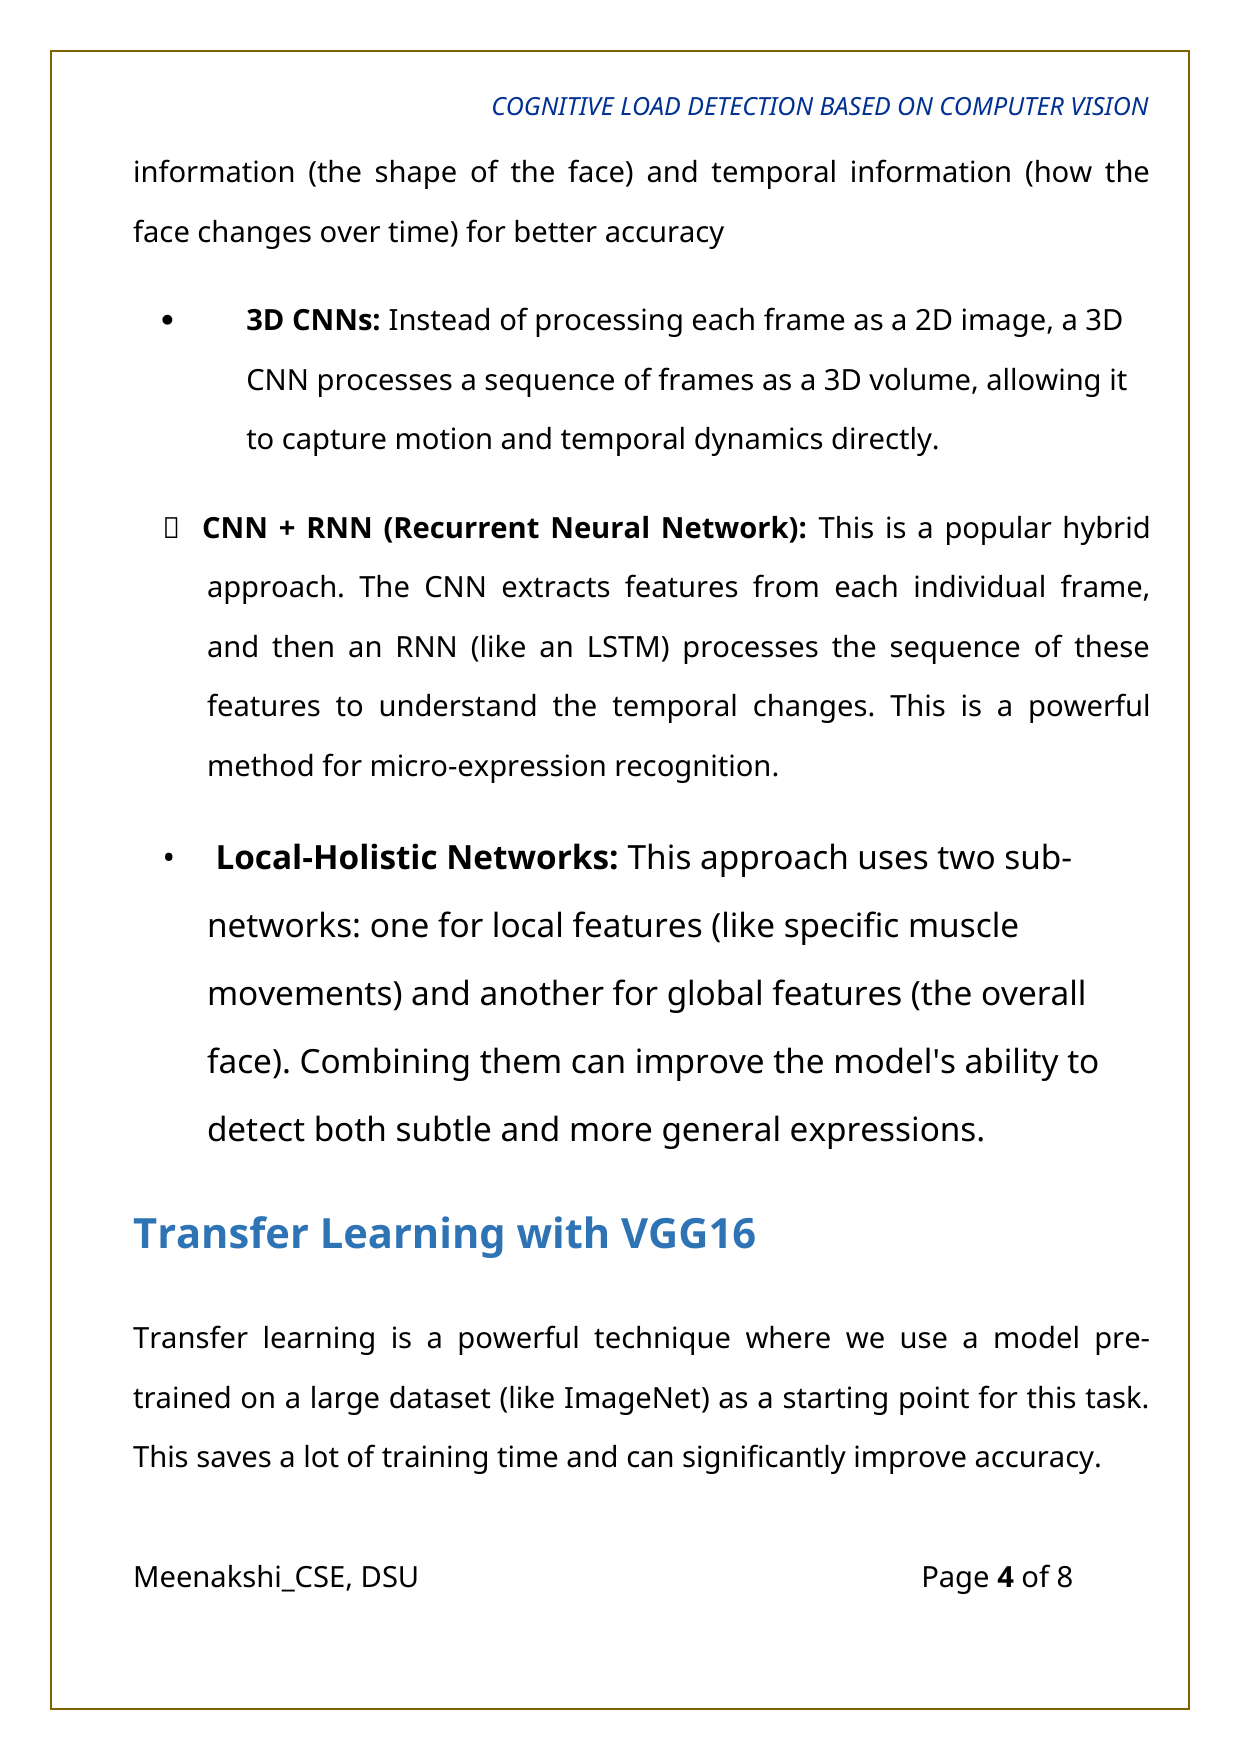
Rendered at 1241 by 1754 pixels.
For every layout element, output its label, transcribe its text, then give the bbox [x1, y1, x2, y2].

text  CNN + RNN (Recurrent Neural Network): This is a popular hybrid approach. The CNN extracts features from each individual frame, and then an RNN (like an LSTM) processes the sequence of these features to understand the temporal changes. This is a powerful method for micro-expression recognition. [162, 507, 1152, 785]
text Transfer Learning with VGG16 [133, 1203, 1152, 1260]
list Local-Holistic Networks: This approach uses two sub-networks: one for local features (like specific muscle movements) and another for global features (the overall face). Combining them can improve the model's ability to detect both subtle and more general expressions. [162, 834, 1152, 1152]
text Transfer learning is a powerful technique where we use a model pre-trained on a large dataset (like ImageNet) as a starting point for this task. This saves a lot of training time and can significantly improve accuracy. [133, 1318, 1152, 1476]
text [133, 151, 1152, 251]
list 3D CNNs: Instead of processing each frame as a 2D image, a 3D CNN processes a sequence of frames as a 3D volume, allowing it to capture motion and temporal dynamics directly. [162, 299, 1152, 458]
